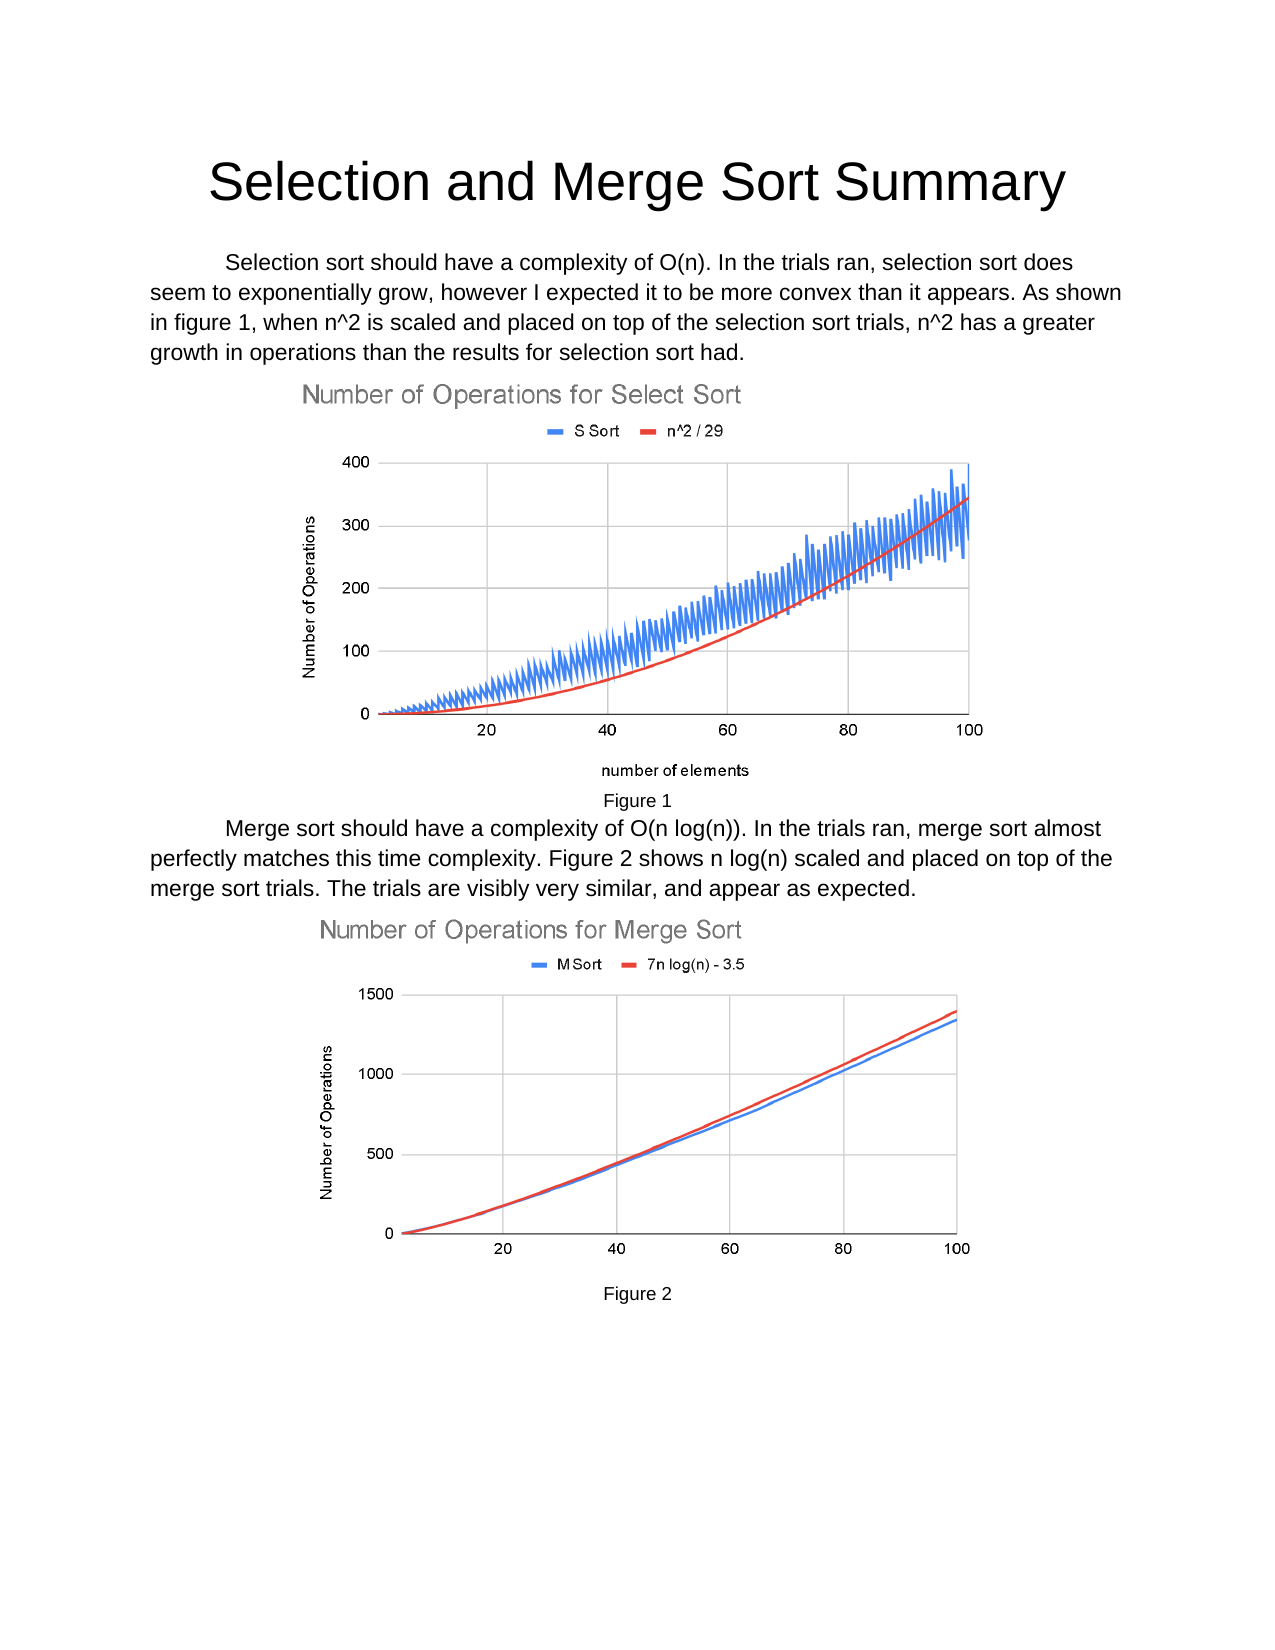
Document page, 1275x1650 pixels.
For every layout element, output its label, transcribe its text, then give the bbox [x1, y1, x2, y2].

picture [290, 369, 985, 787]
title Selection and Merge Sort Summary [150, 150, 1125, 212]
text Merge sort should have a complexity of O(n log(n)). In the trials ran, merge sort almost perfectly matches this time complexity. Figure 2 shows n log(n) scaled and placed on top of the merge sort trials. The trials are visibly very similar, and appear as expected. [150, 815, 1125, 902]
text Figure 1 [150, 790, 1125, 812]
text Selection sort should have a complexity of O(n). In the trials ran, selection sort does seem to exponentially grow, however I expected it to be more convex than it appears. As shown in figure 1, when n^2 is scaled and placed on top of the selection sort trials, n^2 has a greater growth in operations than the results for selection sort had. [150, 249, 1125, 366]
picture [302, 905, 973, 1279]
text Figure 2 [150, 1282, 1125, 1304]
